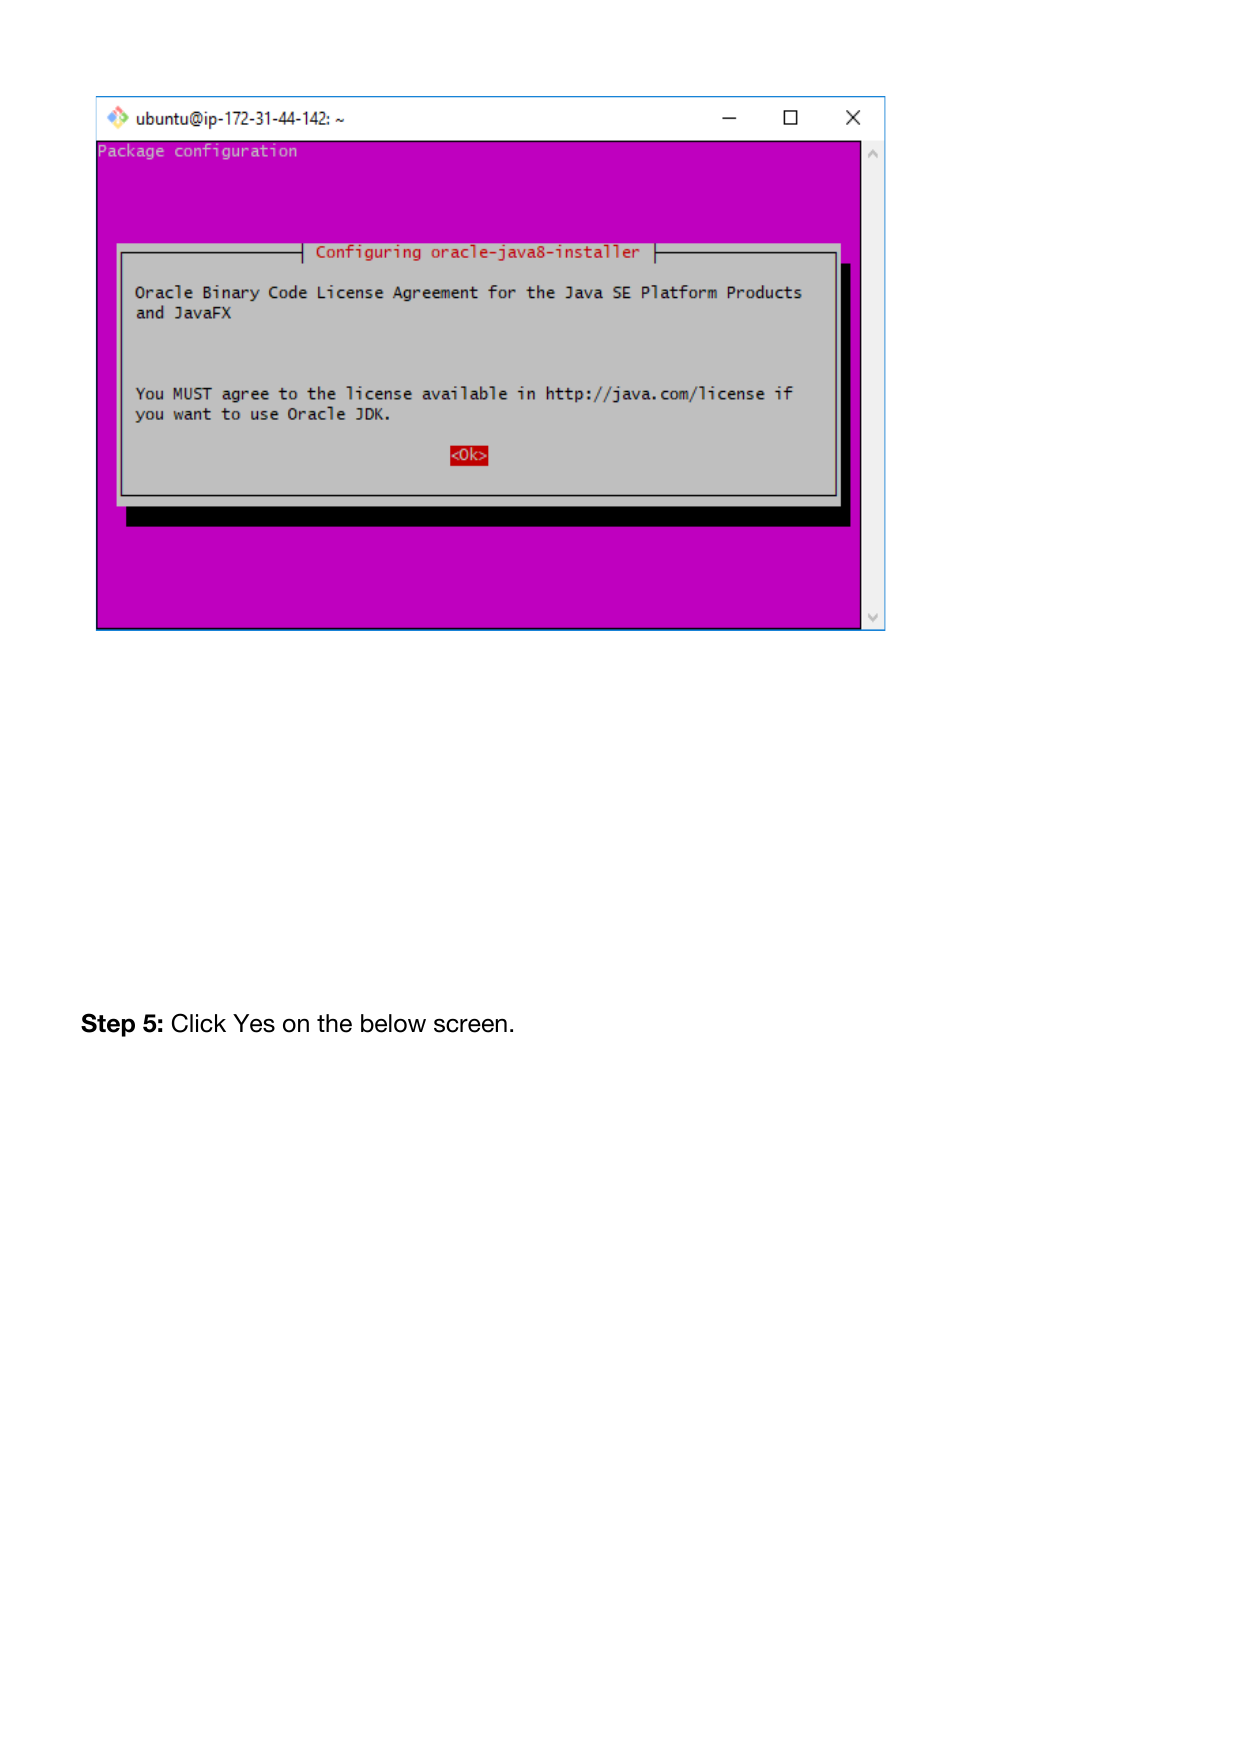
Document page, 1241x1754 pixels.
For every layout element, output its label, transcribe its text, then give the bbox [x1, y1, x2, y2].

picture [95, 96, 886, 631]
text Step 5: Click Yes on the below screen. [67, 1008, 1159, 1039]
